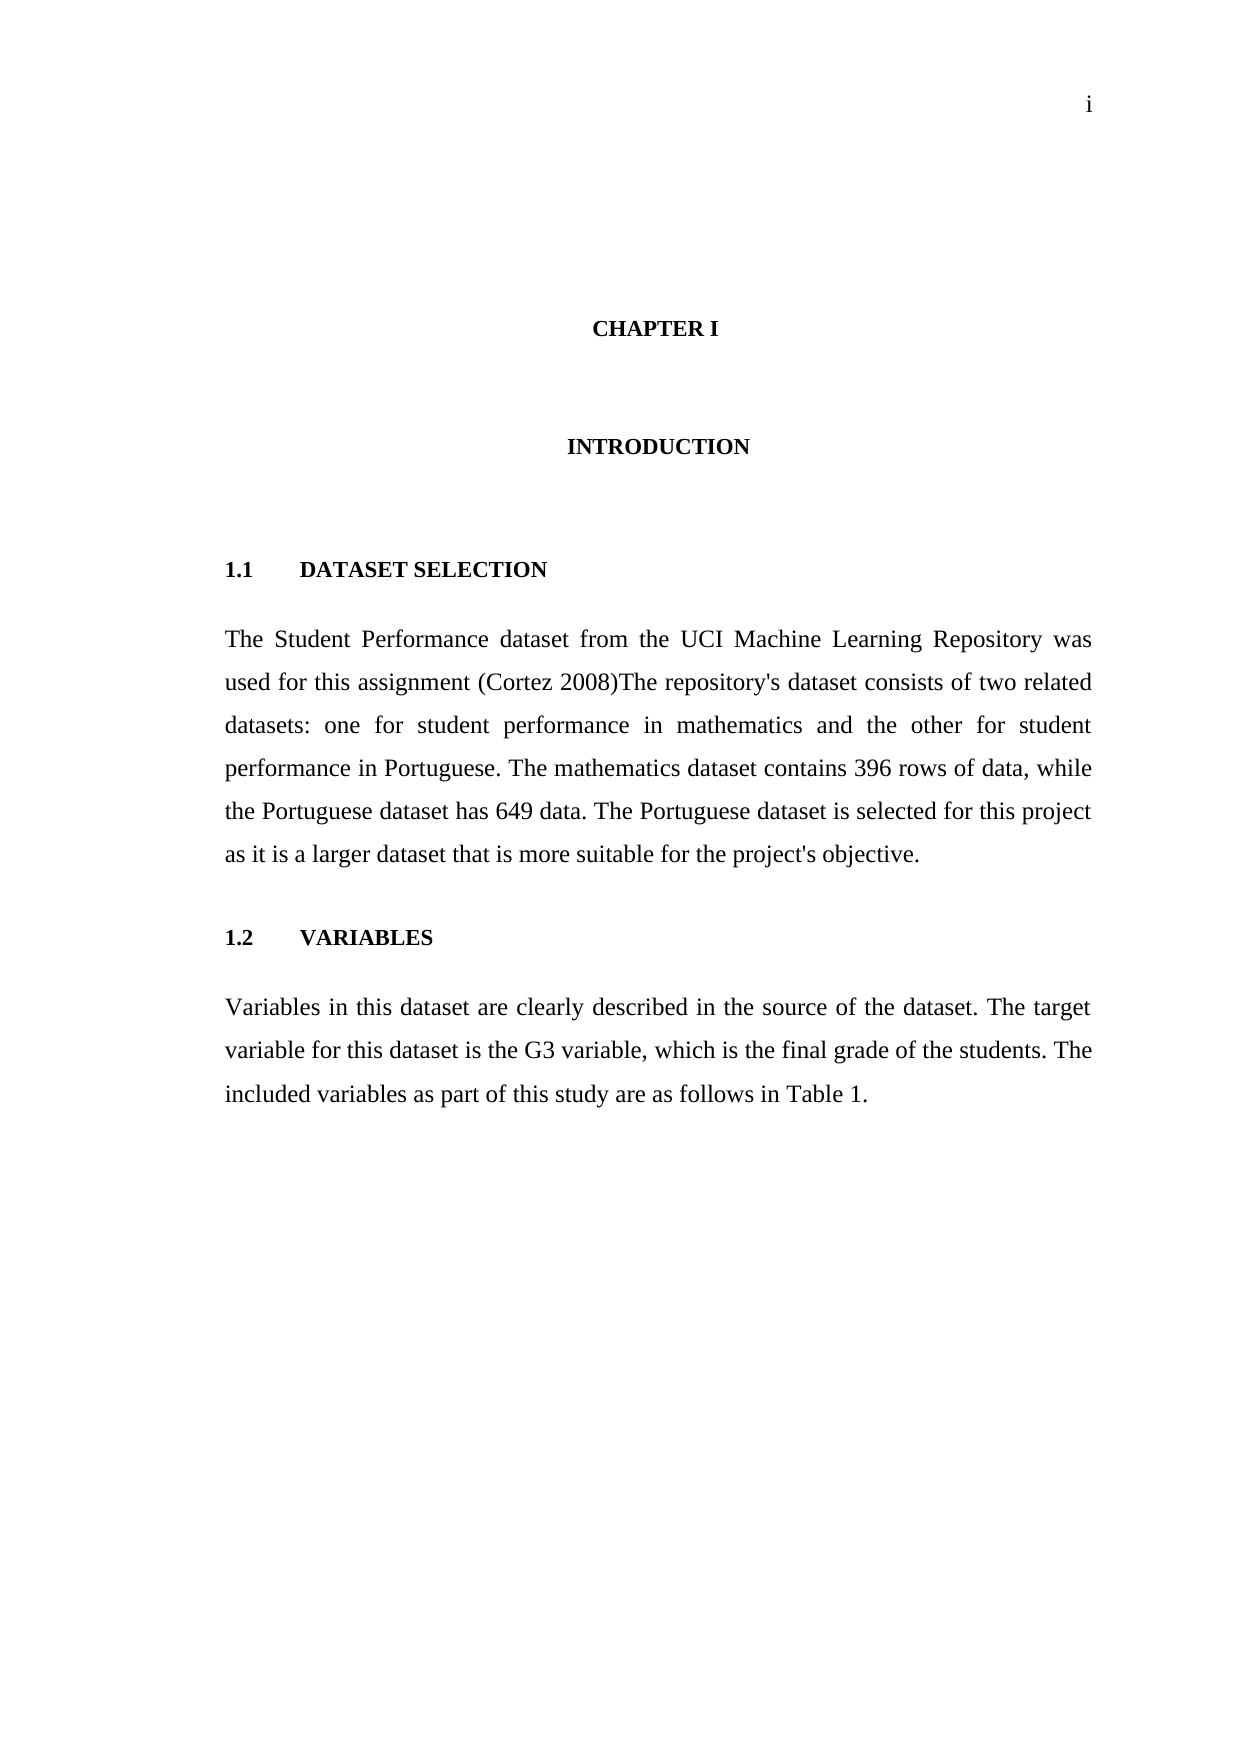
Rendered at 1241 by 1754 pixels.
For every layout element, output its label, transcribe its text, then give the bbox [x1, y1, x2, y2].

text Variables [224, 924, 1092, 951]
text Introduction [224, 315, 1092, 459]
text Variables in this dataset are clearly described in the source of the dataset. The target variable for this dataset is the G3 variable, which is the final grade of the students. The included variables as part of this study are as follows in Table 1. [224, 992, 1092, 1107]
text Dataset Selection [224, 556, 1092, 582]
text The Student Performance dataset from the UCI Machine Learning Repository was used for this assignment (Cortez 2008)The repository's dataset consists of two related datasets: one for student performance in mathematics and the other for student performance in Portuguese. The mathematics dataset contains 396 rows of data, while the Portuguese dataset has 649 data. The Portuguese dataset is selected for this project as it is a larger dataset that is more suitable for the project's objective. [224, 624, 1092, 868]
